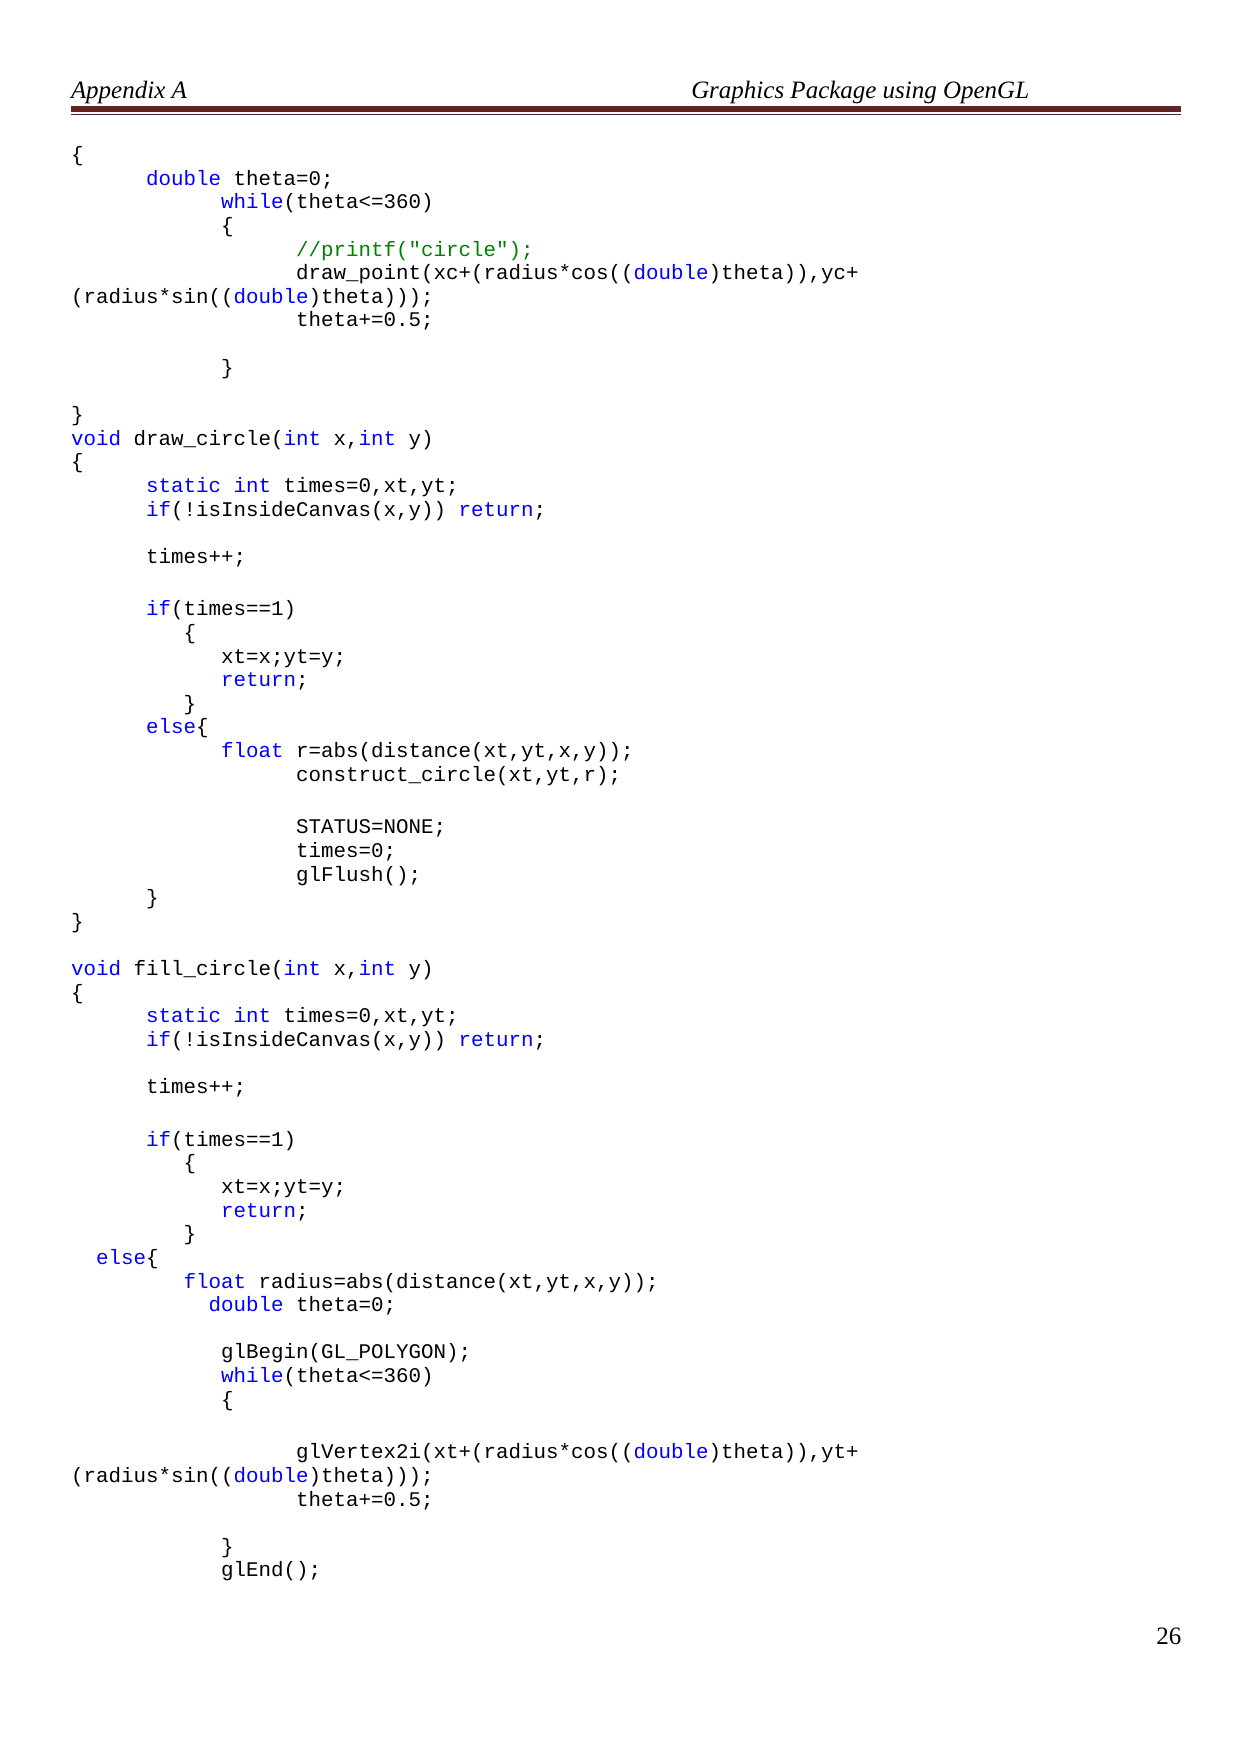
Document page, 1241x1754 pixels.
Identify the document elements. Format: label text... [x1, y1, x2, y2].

text } [71, 693, 1181, 717]
text while(theta<=360) [71, 1365, 1181, 1389]
text while(theta<=360) [71, 191, 1181, 215]
text if(times==1) [71, 598, 1181, 622]
text static int times=0,xt,yt; [71, 475, 1181, 499]
text construct_circle(xt,yt,r); [71, 764, 1181, 787]
text //printf("circle"); [71, 238, 1181, 262]
text { [71, 215, 1181, 238]
text void draw_circle(int x,int y) [71, 428, 1181, 451]
text return; [71, 669, 1181, 693]
text if(!isInsideCanvas(x,y)) return; [71, 1029, 1181, 1053]
text double theta=0; [71, 1294, 1181, 1318]
text xt=x;yt=y; [71, 646, 1181, 669]
text STATUS=NONE; [71, 816, 1181, 840]
text times=0; [71, 840, 1181, 863]
text theta+=0.5; [71, 1488, 1181, 1512]
text { [71, 144, 1181, 168]
text } [71, 887, 1181, 911]
text } [71, 1536, 1181, 1559]
text } [71, 404, 1181, 428]
text } [71, 1223, 1181, 1247]
text } [71, 911, 1181, 934]
text draw_point(xc+(radius*cos((double)theta)),yc+(radius*sin((double)theta))); [71, 262, 1181, 309]
text glVertex2i(xt+(radius*cos((double)theta)),yt+(radius*sin((double)theta))); [71, 1441, 1181, 1488]
text else{ [71, 717, 1181, 740]
text float radius=abs(distance(xt,yt,x,y)); [71, 1271, 1181, 1294]
text { [71, 1389, 1181, 1412]
text float r=abs(distance(xt,yt,x,y)); [71, 740, 1181, 764]
text xt=x;yt=y; [71, 1176, 1181, 1200]
text double theta=0; [71, 168, 1181, 191]
text void fill_circle(int x,int y) [71, 958, 1181, 982]
text { [71, 622, 1181, 646]
text glBegin(GL_POLYGON); [71, 1342, 1181, 1365]
text { [71, 1152, 1181, 1176]
text static int times=0,xt,yt; [71, 1005, 1181, 1029]
text glFlush(); [71, 863, 1181, 887]
text times++; [71, 546, 1181, 569]
text times++; [71, 1076, 1181, 1100]
text if(!isInsideCanvas(x,y)) return; [71, 499, 1181, 522]
text theta+=0.5; [71, 309, 1181, 333]
text if(times==1) [71, 1129, 1181, 1152]
text else{ [71, 1247, 1181, 1271]
text { [71, 451, 1181, 475]
text } [71, 357, 1181, 380]
text { [71, 982, 1181, 1005]
text glEnd(); [71, 1559, 1181, 1583]
text return; [71, 1200, 1181, 1223]
